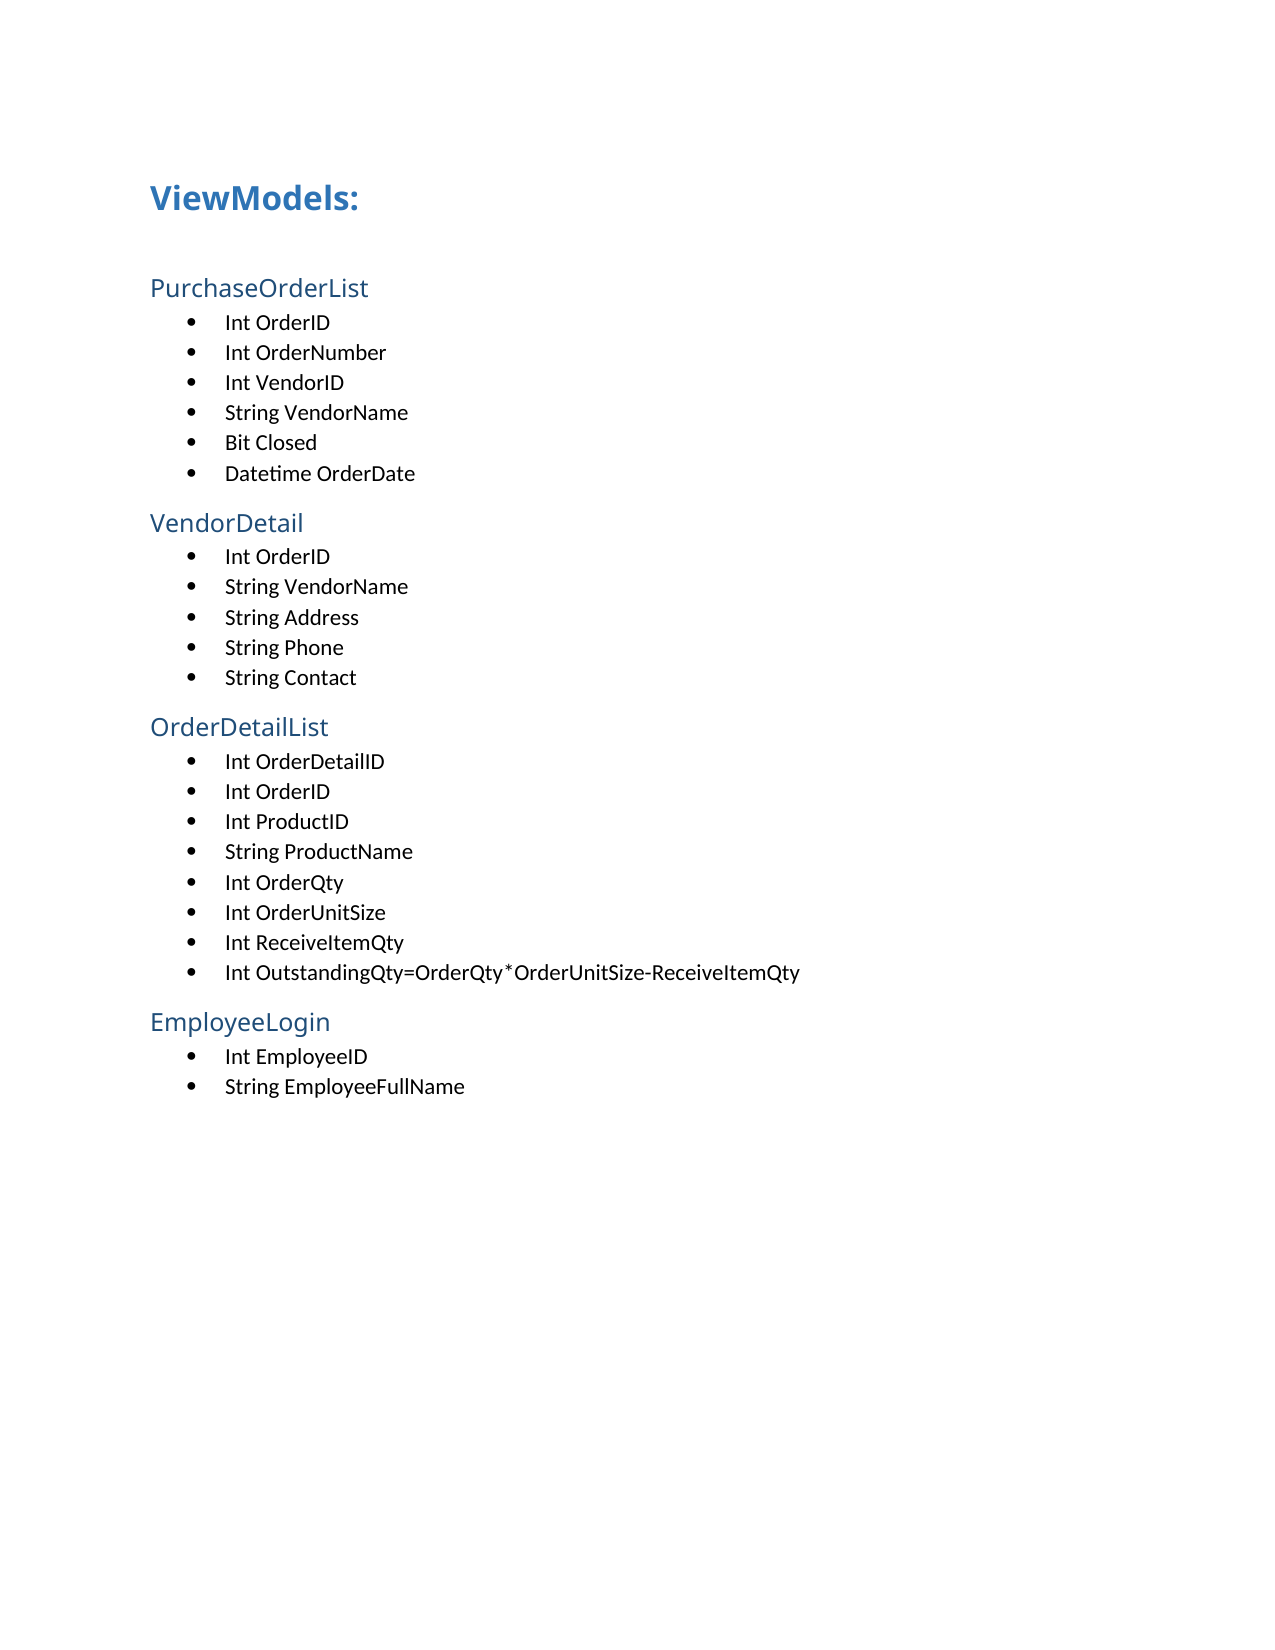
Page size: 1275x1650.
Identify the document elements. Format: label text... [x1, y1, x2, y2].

list Datetime OrderDate [187, 459, 1125, 487]
list Int OrderQty [187, 868, 1125, 896]
list String VendorName [187, 572, 1125, 601]
list String EmployeeFullName [187, 1072, 1125, 1100]
subtitle EmployeeLogin [150, 1005, 1125, 1039]
list String ProductName [187, 837, 1125, 865]
list Int OrderID [187, 308, 1125, 336]
subtitle ViewModels: [150, 175, 1125, 220]
list Int OutstandingQty=OrderQty*OrderUnitSize-ReceiveItemQty [187, 958, 1125, 986]
list String Contact [187, 663, 1125, 691]
list Int ProductID [187, 807, 1125, 835]
list Int OrderNumber [187, 338, 1125, 366]
list Int EmployeeID [187, 1042, 1125, 1070]
list Int OrderID [187, 542, 1125, 570]
subtitle OrderDetailList [150, 710, 1125, 744]
list Bit Closed [187, 428, 1125, 456]
list String Address [187, 603, 1125, 631]
subtitle PurchaseOrderList [150, 271, 1125, 305]
list Int OrderID [187, 777, 1125, 805]
list Int OrderUnitSize [187, 898, 1125, 926]
list String Phone [187, 633, 1125, 661]
list Int OrderDetailID [187, 747, 1125, 775]
list Int ReceiveItemQty [187, 928, 1125, 956]
subtitle VendorDetail [150, 506, 1125, 539]
list String VendorName [187, 398, 1125, 426]
list Int VendorID [187, 368, 1125, 396]
